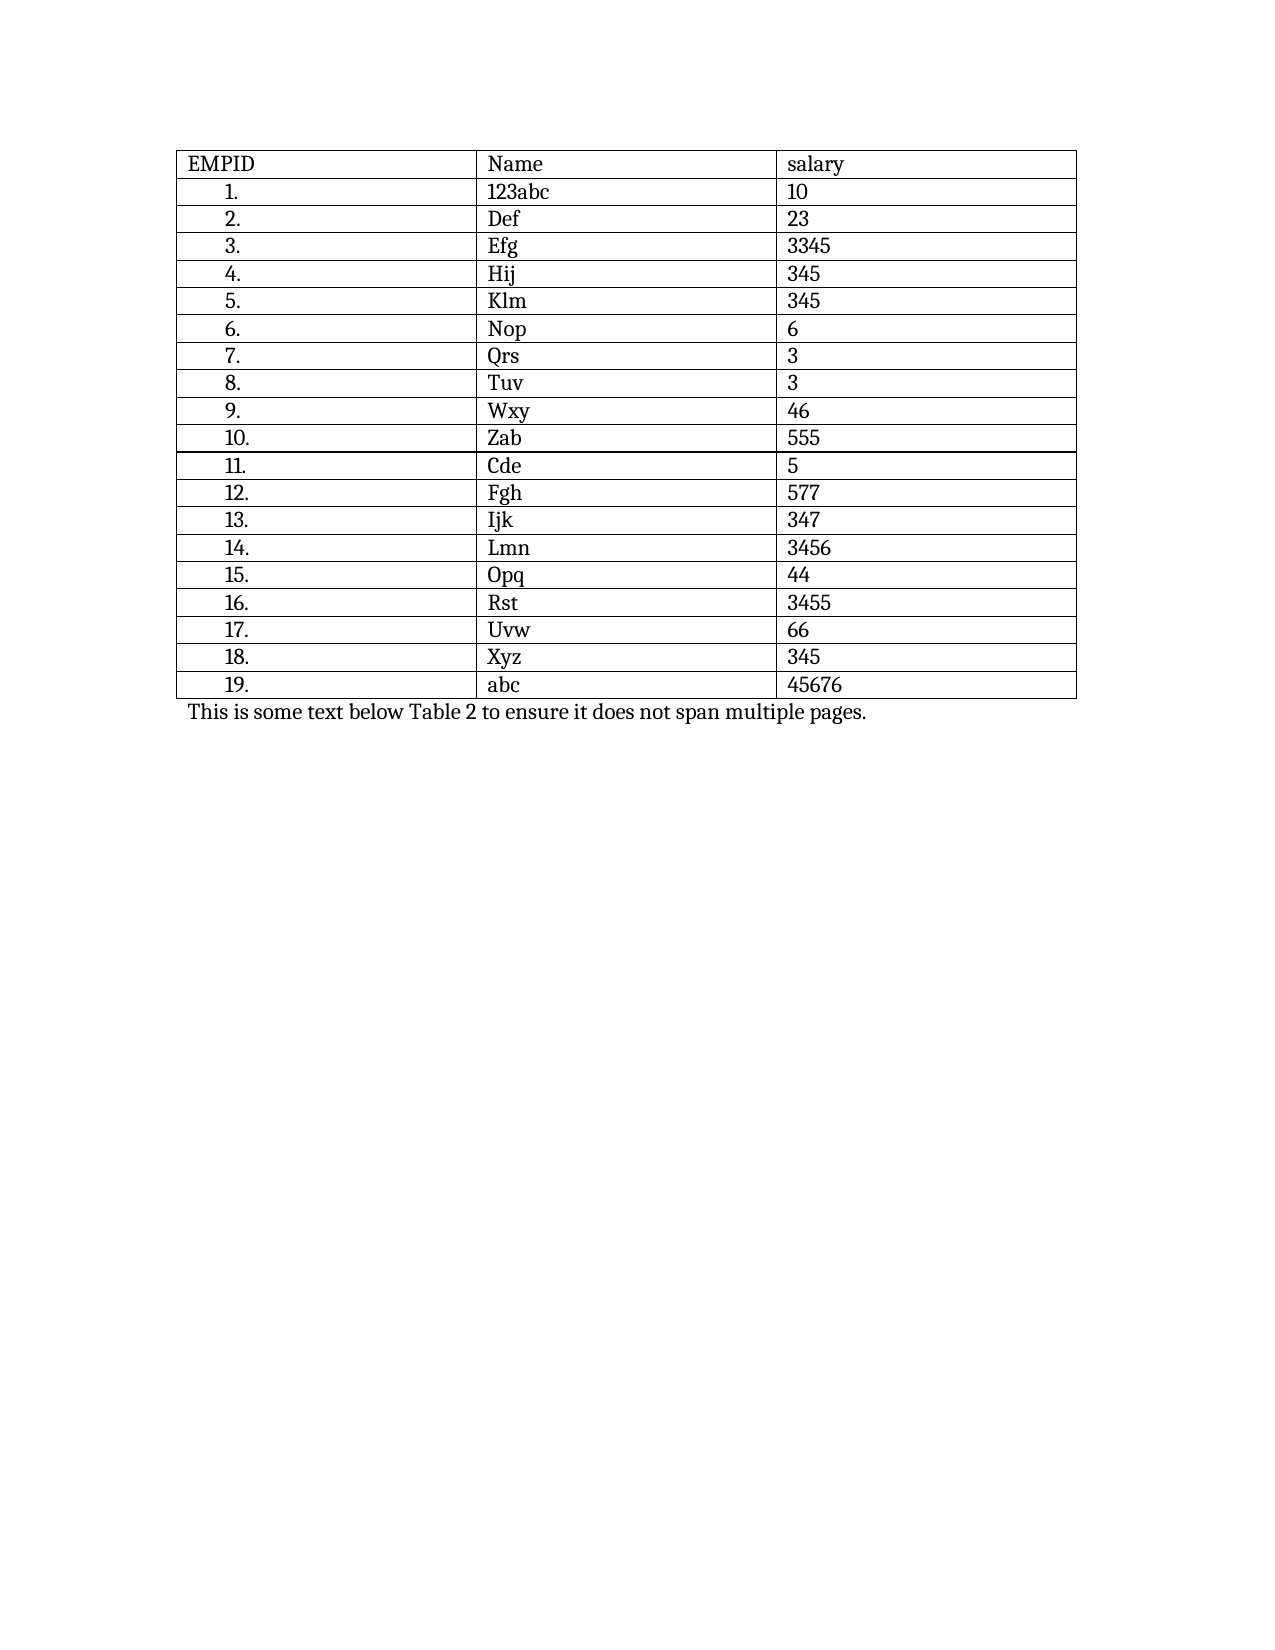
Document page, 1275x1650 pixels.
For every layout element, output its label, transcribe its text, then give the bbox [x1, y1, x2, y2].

table_header Name [477, 151, 776, 177]
table_cell abc [477, 672, 776, 698]
table_cell [177, 644, 476, 671]
table_cell [177, 179, 476, 205]
table_cell 44 [777, 562, 1076, 588]
table_cell Rst [477, 589, 776, 616]
table_cell [177, 343, 476, 369]
table_cell 555 [777, 425, 1076, 451]
table_cell 3 [777, 343, 1076, 369]
table_cell Nop [477, 315, 776, 342]
table_cell [177, 206, 476, 232]
table_cell [177, 398, 476, 424]
table_cell 3456 [777, 535, 1076, 561]
text This is some text below Table 2 to ensure it does not span multiple pages. [187, 699, 1087, 725]
table_cell Cde [477, 453, 776, 479]
table_cell 46 [777, 398, 1076, 424]
table_cell [177, 480, 476, 506]
table_cell Hij [477, 261, 776, 287]
table_cell 347 [777, 507, 1076, 533]
table_header EMPID [177, 151, 476, 177]
table_cell 3345 [777, 233, 1076, 259]
table_cell [177, 233, 476, 259]
table_cell Wxy [477, 398, 776, 424]
table_cell [177, 315, 476, 342]
table_cell 577 [777, 480, 1076, 506]
table_cell [177, 425, 476, 451]
table_cell Klm [477, 288, 776, 314]
table_cell 10 [777, 179, 1076, 205]
table_cell Opq [477, 562, 776, 588]
table_cell 345 [777, 261, 1076, 287]
table_cell [177, 672, 476, 698]
table_cell [177, 261, 476, 287]
table_cell Lmn [477, 535, 776, 561]
table_cell Ijk [477, 507, 776, 533]
table_cell 3455 [777, 589, 1076, 616]
table_cell 3 [777, 370, 1076, 397]
table_cell Efg [477, 233, 776, 259]
table_cell 6 [777, 315, 1076, 342]
table_cell 123abc [477, 179, 776, 205]
table_cell 345 [777, 288, 1076, 314]
table_cell [177, 535, 476, 561]
table_cell 345 [777, 644, 1076, 671]
table_cell Def [477, 206, 776, 232]
table_cell [177, 507, 476, 533]
table_cell [177, 370, 476, 397]
table_cell Tuv [477, 370, 776, 397]
table_cell 5 [777, 453, 1076, 479]
table_cell [177, 589, 476, 616]
table_cell Fgh [477, 480, 776, 506]
table_cell [177, 617, 476, 643]
table_cell Zab [477, 425, 776, 451]
table_cell [177, 562, 476, 588]
table_cell 45676 [777, 672, 1076, 698]
table_cell 66 [777, 617, 1076, 643]
table_cell 23 [777, 206, 1076, 232]
table_cell Xyz [477, 644, 776, 671]
table_cell [177, 288, 476, 314]
table_cell Uvw [477, 617, 776, 643]
table_cell [177, 453, 476, 479]
table_header salary [777, 151, 1076, 177]
table_cell Qrs [477, 343, 776, 369]
